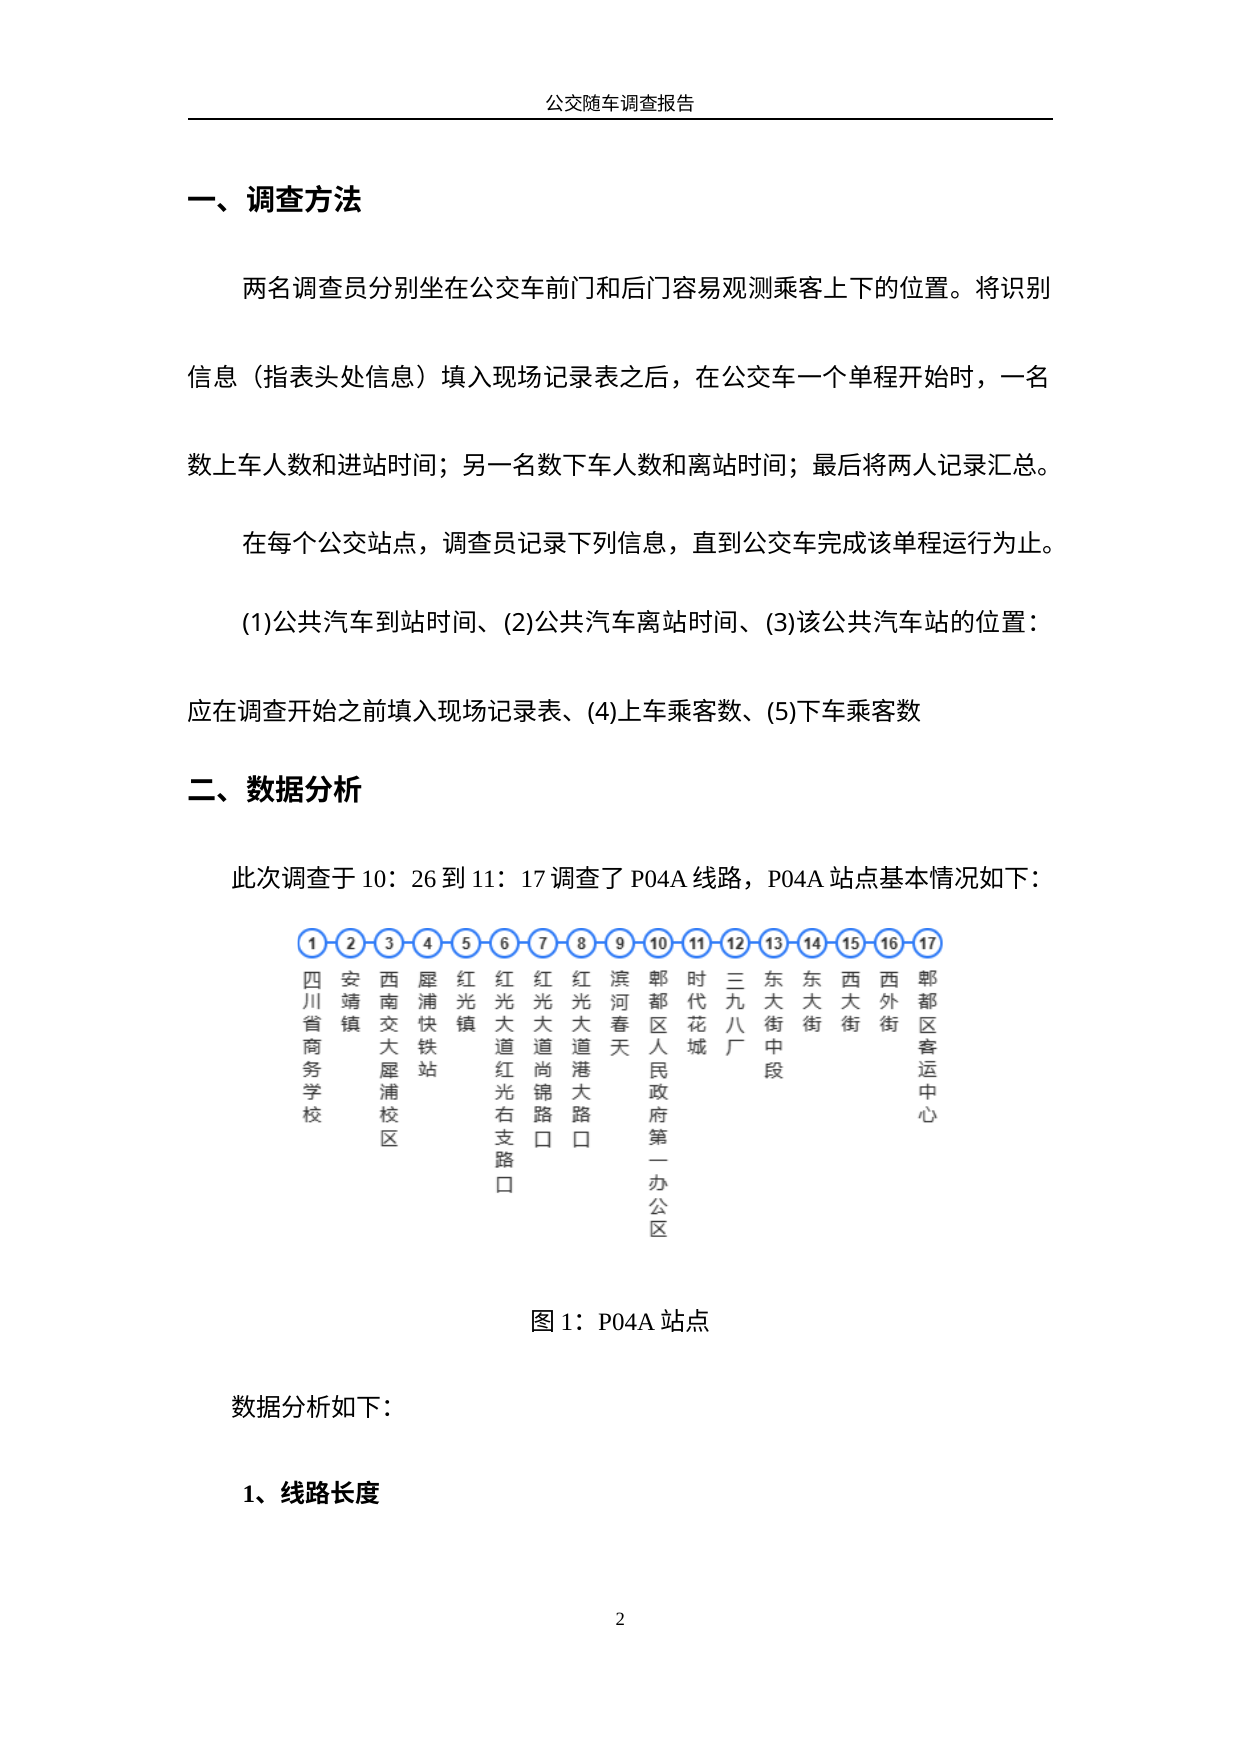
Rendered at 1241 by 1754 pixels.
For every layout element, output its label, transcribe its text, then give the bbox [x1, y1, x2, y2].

text 1、线路长度 [187, 1458, 1053, 1526]
picture [297, 928, 943, 1249]
text 图1：P04A站点 [187, 1286, 1053, 1353]
text (1)公共汽车到站时间、(2)公共汽车离站时间、(3)该公共汽车站的位置：应在调查开始之前填入现场记录表、(4)上车乘客数、(5)下车乘客数 [187, 587, 1053, 743]
text 两名调查员分别坐在公交车前门和后门容易观测乘客上下的位置。将识别信息（指表头处信息）填入现场记录表之后，在公交车一个单程开始时，一名数上车人数和进站时间；另一名数下车人数和离站时间；最后将两人记录汇总。 [187, 253, 1053, 497]
text 在每个公交站点，调查员记录下列信息，直到公交车完成该单程运行为止。 [187, 508, 1053, 576]
text 一、调查方法 [187, 164, 1053, 232]
text 数据分析如下： [187, 1372, 1053, 1439]
text 二、数据分析 [187, 754, 1053, 822]
text 此次调查于10：26到11：17调查了P04A线路，P04A站点基本情况如下： [187, 843, 1053, 911]
